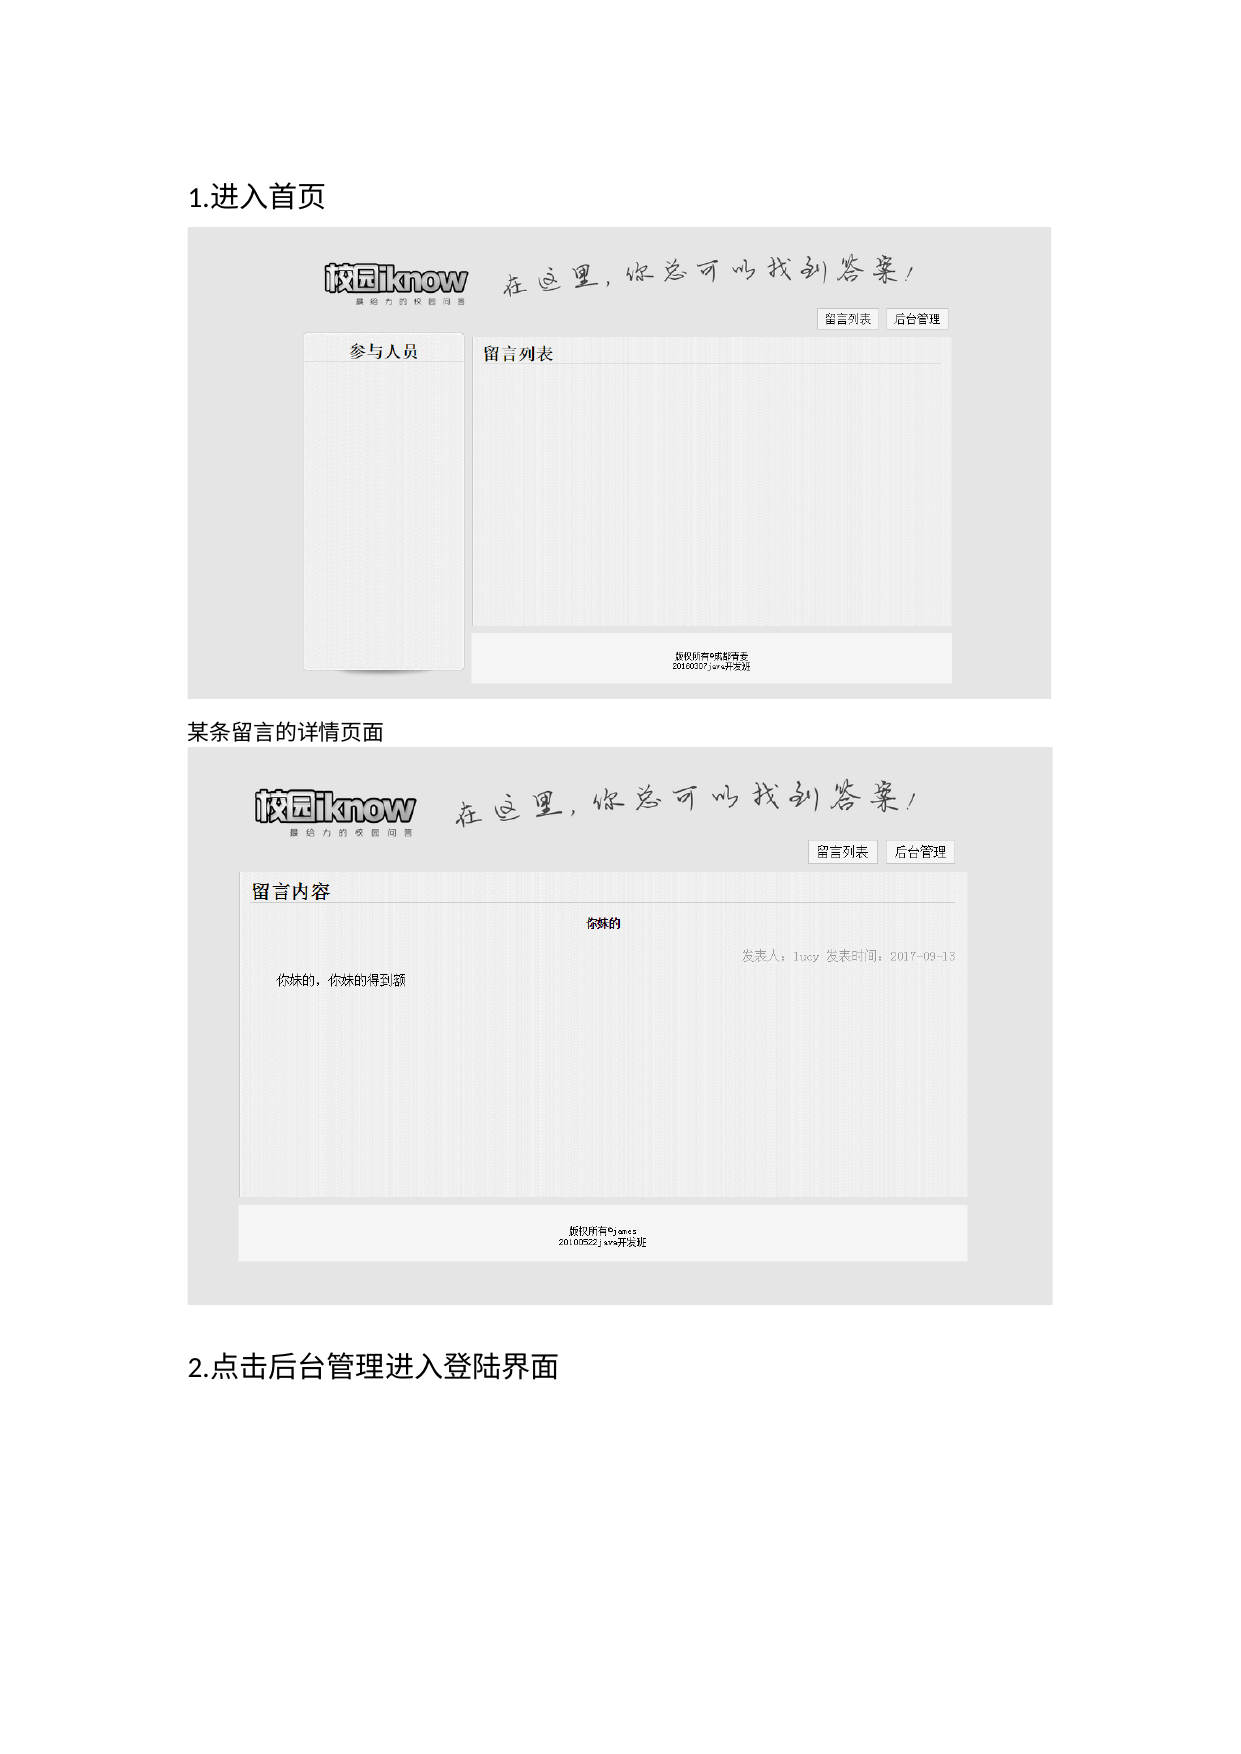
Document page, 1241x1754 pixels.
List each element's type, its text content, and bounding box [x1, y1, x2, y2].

list 进入首页 [187, 162, 1053, 227]
picture [187, 747, 1053, 1305]
list 点击后台管理进入登陆界面 [187, 1332, 1053, 1397]
picture [187, 227, 1052, 699]
